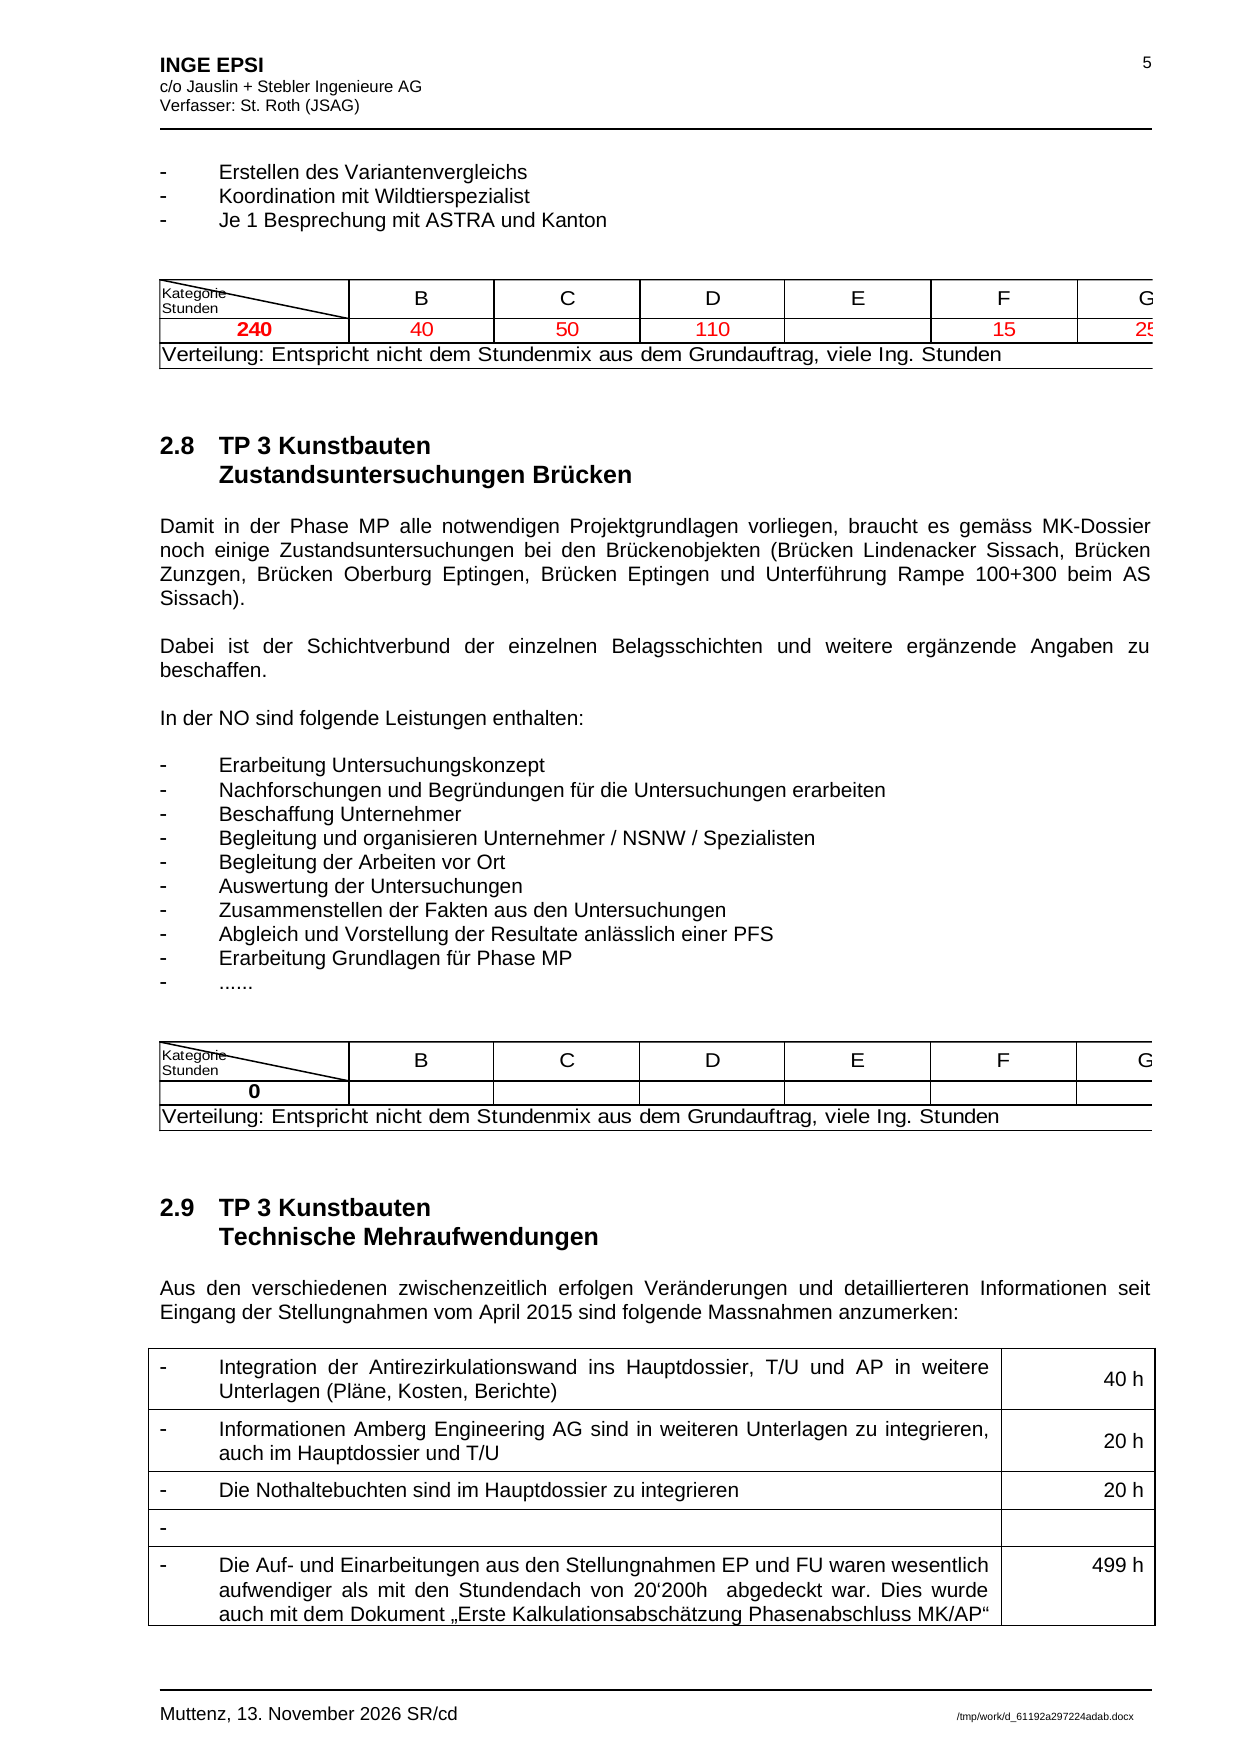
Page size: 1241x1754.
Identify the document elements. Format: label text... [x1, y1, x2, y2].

list Erstellen des Variantenvergleichs [159, 159, 1152, 183]
table_cell 20 h [1002, 1410, 1154, 1471]
list Erarbeitung Grundlagen für Phase MP [159, 946, 1152, 970]
table_header 40 h [1002, 1349, 1154, 1409]
table_cell Die Nothaltebuchten sind im Hauptdossier zu integrieren [149, 1472, 1001, 1508]
list Nachforschungen und Begründungen für die Untersuchungen erarbeiten [159, 777, 1152, 801]
list ...... [159, 970, 1152, 994]
table_cell 20 h [1002, 1472, 1154, 1508]
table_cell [149, 1547, 1001, 1625]
list Erarbeitung Untersuchungskonzept [159, 753, 1152, 777]
table_cell Informationen Amberg Engineering AG sind in weiteren Unterlagen zu integrieren, auch im Hauptdossier und T/U [149, 1410, 1001, 1471]
text In der NO sind folgende Leistungen enthalten: [159, 705, 1152, 729]
text Aus den verschiedenen zwischenzeitlich erfolgen Veränderungen und detaillierteren Informationen seit Eingang der Stellungnahmen vom April 2015 sind folgende Massnahmen anzumerken: [159, 1276, 1152, 1324]
subtitle TP 3 Kunstbauten Zustandsuntersuchungen Brücken [159, 431, 1152, 489]
subtitle TP 3 Kunstbauten Technische Mehraufwendungen [159, 1193, 1152, 1251]
table_cell [1002, 1510, 1154, 1546]
list Begleitung und organisieren Unternehmer / NSNW / Spezialisten [159, 826, 1152, 849]
table_cell 499 h [1002, 1547, 1154, 1625]
text Damit in der Phase MP alle notwendigen Projektgrundlagen vorliegen, braucht es gemäss MK-Dossier noch einige Zustandsuntersuchungen bei den Brückenobjekten (Brücken Lindenacker Sissach, Brücken Zunzgen, Brücken Oberburg Eptingen, Brücken Eptingen und Unterführung Rampe 100+300 beim AS Sissach). [159, 514, 1152, 609]
list Begleitung der Arbeiten vor Ort [159, 849, 1152, 874]
list Zusammenstellen der Fakten aus den Untersuchungen [159, 898, 1152, 922]
list Je 1 Besprechung mit ASTRA und Kanton [159, 208, 1152, 232]
table_header Integration der Antirezirkulationswand ins Hauptdossier, T/U und AP in weitere Unterlagen (Pläne, Kosten, Berichte) [149, 1349, 1001, 1409]
text Dabei ist der Schichtverbund der einzelnen Belagsschichten und weitere ergänzende Angaben zu beschaffen. [159, 633, 1152, 681]
list Auswertung der Untersuchungen [159, 874, 1152, 898]
table_cell [149, 1510, 1001, 1546]
list Koordination mit Wildtierspezialist [159, 183, 1152, 208]
list Abgleich und Vorstellung der Resultate anlässlich einer PFS [159, 922, 1152, 946]
list Beschaffung Unternehmer [159, 801, 1152, 826]
